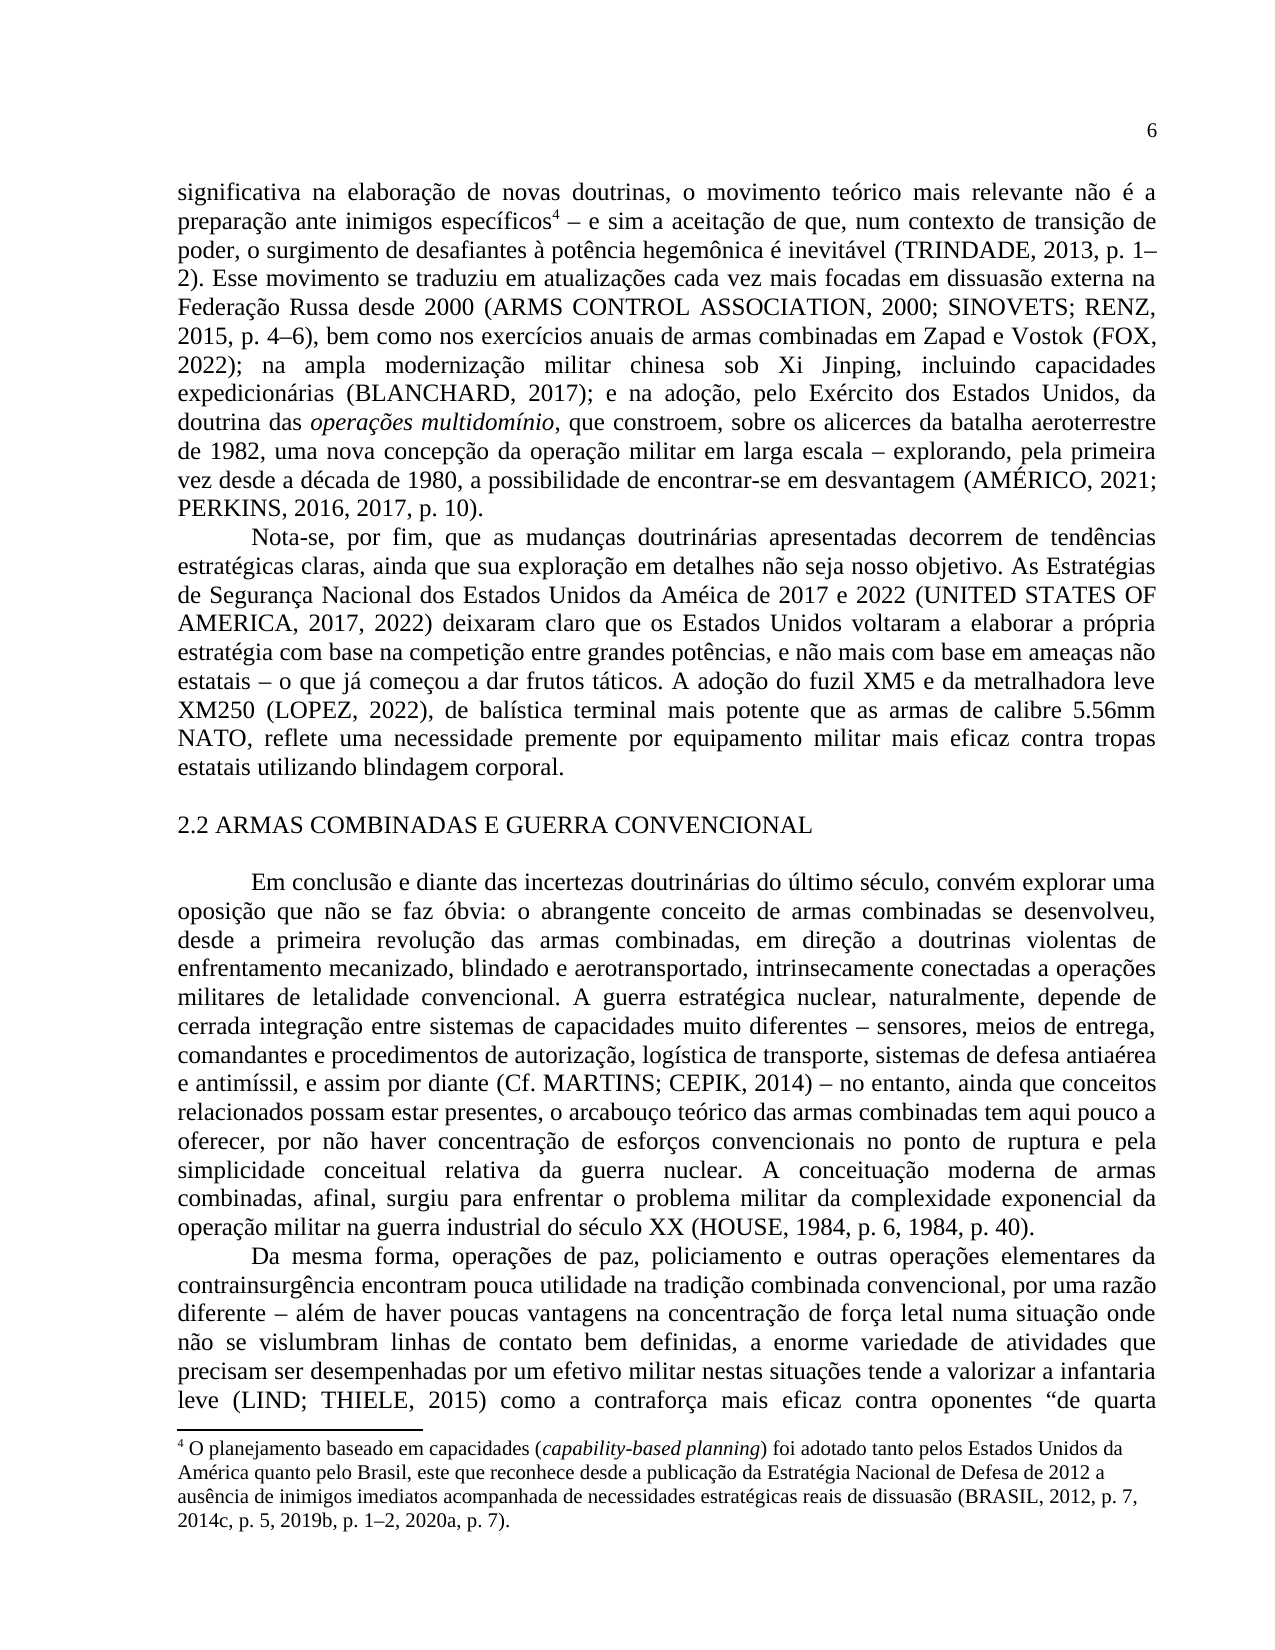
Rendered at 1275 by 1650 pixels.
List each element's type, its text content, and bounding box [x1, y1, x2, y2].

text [177, 1241, 1157, 1413]
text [177, 177, 1157, 522]
text Em conclusão e diante das incertezas doutrinárias do último século, convém explorar uma oposição que não se faz óbvia: o abrangente conceito de armas combinadas se desenvolveu, desde a primeira revolução das armas combinadas, em direção a doutrinas violentas de enfrentamento mecanizado, blindado e aerotransportado, intrinsecamente conectadas a operações militares de letalidade convencional. A guerra estratégica nuclear, naturalmente, depende de cerrada integração entre sistemas de capacidades muito diferentes – sensores, meios de entrega, comandantes e procedimentos de autorização, logística de transporte, sistemas de defesa antiaérea e antimíssil, e assim por diante (Cf. MARTINS; CEPIK, 2014) – no entanto, ainda que conceitos relacionados possam estar presentes, o arcabouço teórico das armas combinadas tem aqui pouco a oferecer, por não haver concentração de esforços convencionais no ponto de ruptura e pela simplicidade conceitual relativa da guerra nuclear. A conceituação moderna de armas combinadas, afinal, surgiu para enfrentar o problema militar da complexidade exponencial da operação militar na guerra industrial do século XX (HOUSE, 1984, p. 6, 1984, p. 40). [177, 867, 1157, 1241]
text Nota-se, por fim, que as mudanças doutrinárias apresentadas decorrem de tendências estratégicas claras, ainda que sua exploração em detalhes não seja nosso objetivo. As Estratégias de Segurança Nacional dos Estados Unidos da Améica de 2017 e 2022 (UNITED STATES OF AMERICA, 2017, 2022) deixaram claro que os Estados Unidos voltaram a elaborar a própria estratégia com base na competição entre grandes potências, e não mais com base em ameaças não estatais – o que já começou a dar frutos táticos. A adoção do fuzil XM5 e da metralhadora leve XM250 (LOPEZ, 2022), de balística terminal mais potente que as armas de calibre 5.56mm NATO, reflete uma necessidade premente por equipamento militar mais eficaz contra tropas estatais utilizando blindagem corporal. [177, 522, 1157, 781]
text 2.2 ARMAS COMBINADAS E GUERRA CONVENCIONAL [177, 810, 1157, 838]
